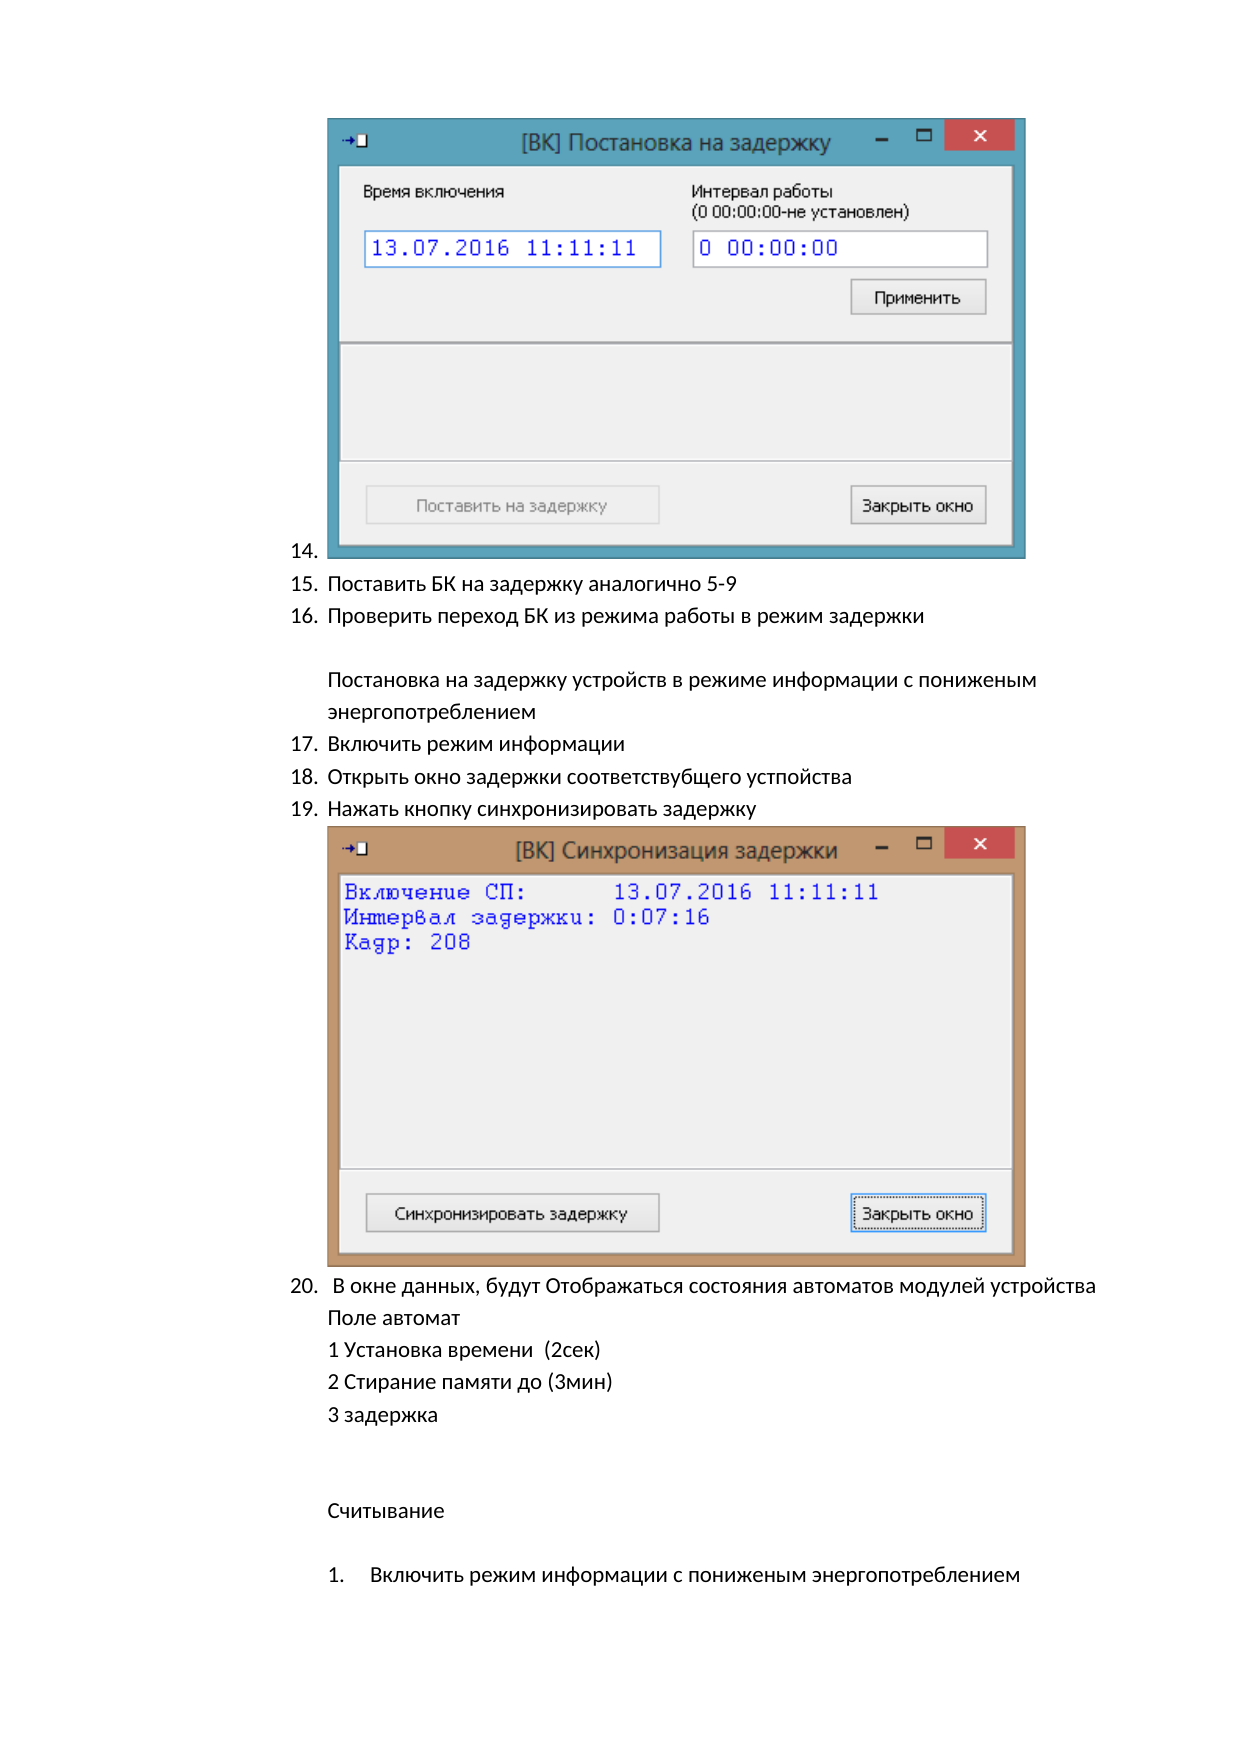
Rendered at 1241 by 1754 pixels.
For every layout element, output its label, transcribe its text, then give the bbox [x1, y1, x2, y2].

list Включить режим информации с пониженым энергопотреблением [327, 1561, 1152, 1589]
list 3 задержка [327, 1400, 1152, 1428]
list 1 Установка времени (2сек) [327, 1335, 1152, 1363]
list В окне данных, будут Отображаться состояния автоматов модулей устройства [290, 1271, 1152, 1299]
list Поле автомат [327, 1303, 1152, 1331]
list Считывание [327, 1496, 1152, 1524]
list Открыть окно задержки соответствубщего устпойства [290, 762, 1152, 790]
picture [327, 118, 1026, 559]
list Поставить БК на задержку аналогично 5-9 [290, 569, 1152, 597]
list Нажать кнопку синхронизировать задержку [290, 794, 1152, 822]
list Постановка на задержку устройств в режиме информации с пониженым энергопотреблением [327, 665, 1152, 725]
list Проверить переход БК из режима работы в режим задержки [290, 601, 1152, 629]
list Включить режим информации [290, 729, 1152, 758]
list 2 Стирание памяти до (3мин) [327, 1367, 1152, 1396]
picture [327, 826, 1026, 1267]
